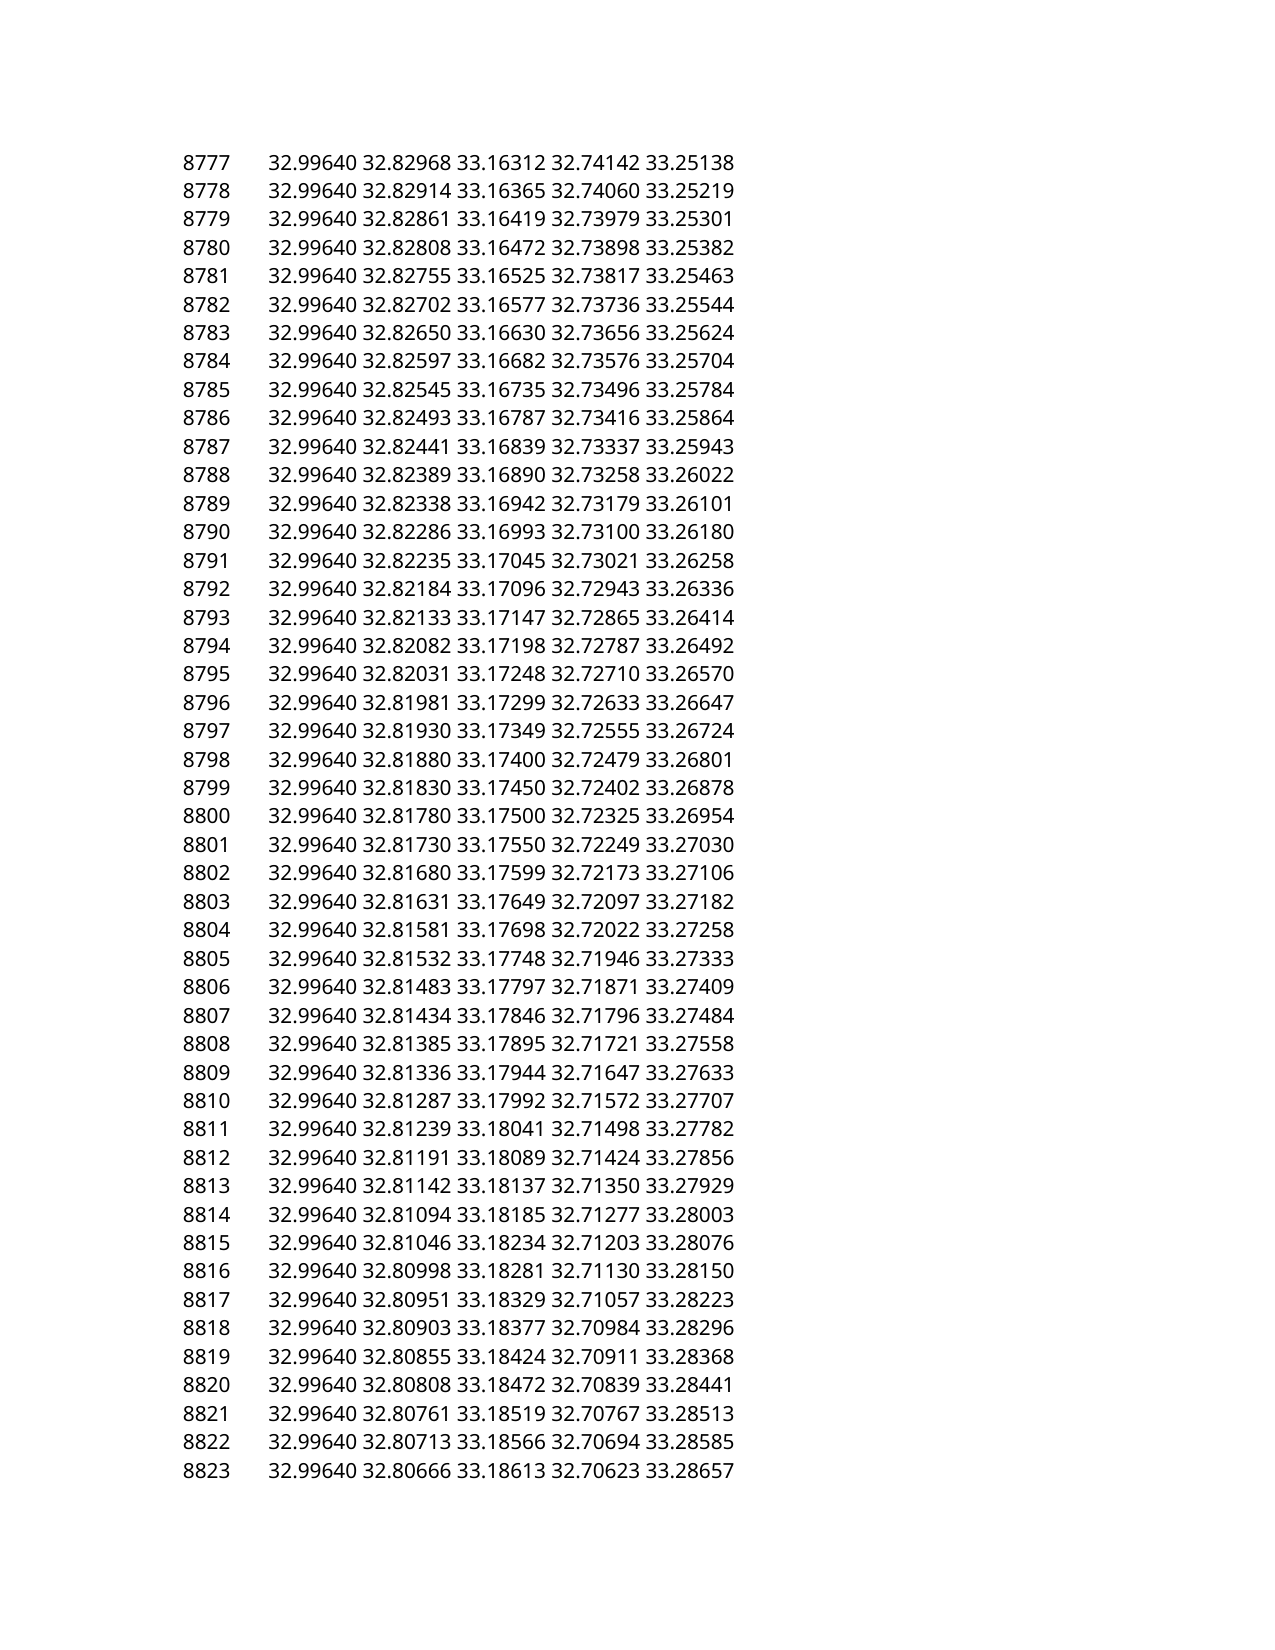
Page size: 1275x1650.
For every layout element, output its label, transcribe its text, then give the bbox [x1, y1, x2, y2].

text 8790 32.99640 32.82286 33.16993 32.73100 33.26180 [177, 517, 1098, 546]
text 8785 32.99640 32.82545 33.16735 32.73496 33.25784 [177, 375, 1098, 403]
text 8822 32.99640 32.80713 33.18566 32.70694 33.28585 [177, 1427, 1098, 1456]
text 8800 32.99640 32.81780 33.17500 32.72325 33.26954 [177, 802, 1098, 830]
text 8805 32.99640 32.81532 33.17748 32.71946 33.27333 [177, 944, 1098, 972]
text 8812 32.99640 32.81191 33.18089 32.71424 33.27856 [177, 1143, 1098, 1171]
text 8788 32.99640 32.82389 33.16890 32.73258 33.26022 [177, 460, 1098, 489]
text 8806 32.99640 32.81483 33.17797 32.71871 33.27409 [177, 972, 1098, 1001]
text 8786 32.99640 32.82493 33.16787 32.73416 33.25864 [177, 403, 1098, 432]
text 8803 32.99640 32.81631 33.17649 32.72097 33.27182 [177, 887, 1098, 915]
text 8778 32.99640 32.82914 33.16365 32.74060 33.25219 [177, 176, 1098, 204]
text 8791 32.99640 32.82235 33.17045 32.73021 33.26258 [177, 546, 1098, 574]
text 8780 32.99640 32.82808 33.16472 32.73898 33.25382 [177, 233, 1098, 261]
text 8799 32.99640 32.81830 33.17450 32.72402 33.26878 [177, 773, 1098, 802]
text 8797 32.99640 32.81930 33.17349 32.72555 33.26724 [177, 716, 1098, 745]
text 8796 32.99640 32.81981 33.17299 32.72633 33.26647 [177, 688, 1098, 716]
text 8820 32.99640 32.80808 33.18472 32.70839 33.28441 [177, 1370, 1098, 1399]
text 8787 32.99640 32.82441 33.16839 32.73337 33.25943 [177, 432, 1098, 460]
text 8816 32.99640 32.80998 33.18281 32.71130 33.28150 [177, 1257, 1098, 1285]
text 8818 32.99640 32.80903 33.18377 32.70984 33.28296 [177, 1313, 1098, 1342]
text 8795 32.99640 32.82031 33.17248 32.72710 33.26570 [177, 659, 1098, 688]
text 8808 32.99640 32.81385 33.17895 32.71721 33.27558 [177, 1029, 1098, 1058]
text 8815 32.99640 32.81046 33.18234 32.71203 33.28076 [177, 1228, 1098, 1257]
text 8819 32.99640 32.80855 33.18424 32.70911 33.28368 [177, 1342, 1098, 1370]
text 8789 32.99640 32.82338 33.16942 32.73179 33.26101 [177, 489, 1098, 517]
text 8817 32.99640 32.80951 33.18329 32.71057 33.28223 [177, 1285, 1098, 1313]
text 8810 32.99640 32.81287 33.17992 32.71572 33.27707 [177, 1086, 1098, 1114]
text 8807 32.99640 32.81434 33.17846 32.71796 33.27484 [177, 1001, 1098, 1029]
text 8813 32.99640 32.81142 33.18137 32.71350 33.27929 [177, 1171, 1098, 1200]
text 8811 32.99640 32.81239 33.18041 32.71498 33.27782 [177, 1114, 1098, 1143]
text 8821 32.99640 32.80761 33.18519 32.70767 33.28513 [177, 1399, 1098, 1427]
text 8782 32.99640 32.82702 33.16577 32.73736 33.25544 [177, 290, 1098, 318]
text 8779 32.99640 32.82861 33.16419 32.73979 33.25301 [177, 204, 1098, 233]
text 8823 32.99640 32.80666 33.18613 32.70623 33.28657 [177, 1456, 1098, 1484]
text 8804 32.99640 32.81581 33.17698 32.72022 33.27258 [177, 915, 1098, 944]
text 8809 32.99640 32.81336 33.17944 32.71647 33.27633 [177, 1058, 1098, 1086]
text 8798 32.99640 32.81880 33.17400 32.72479 33.26801 [177, 745, 1098, 773]
text 8783 32.99640 32.82650 33.16630 32.73656 33.25624 [177, 318, 1098, 347]
text 8781 32.99640 32.82755 33.16525 32.73817 33.25463 [177, 261, 1098, 290]
text 8793 32.99640 32.82133 33.17147 32.72865 33.26414 [177, 603, 1098, 631]
text 8784 32.99640 32.82597 33.16682 32.73576 33.25704 [177, 347, 1098, 375]
text 8801 32.99640 32.81730 33.17550 32.72249 33.27030 [177, 830, 1098, 858]
text 8794 32.99640 32.82082 33.17198 32.72787 33.26492 [177, 631, 1098, 659]
text 8802 32.99640 32.81680 33.17599 32.72173 33.27106 [177, 858, 1098, 887]
text 8814 32.99640 32.81094 33.18185 32.71277 33.28003 [177, 1200, 1098, 1228]
text 8777 32.99640 32.82968 33.16312 32.74142 33.25138 [177, 148, 1098, 176]
text 8792 32.99640 32.82184 33.17096 32.72943 33.26336 [177, 574, 1098, 603]
